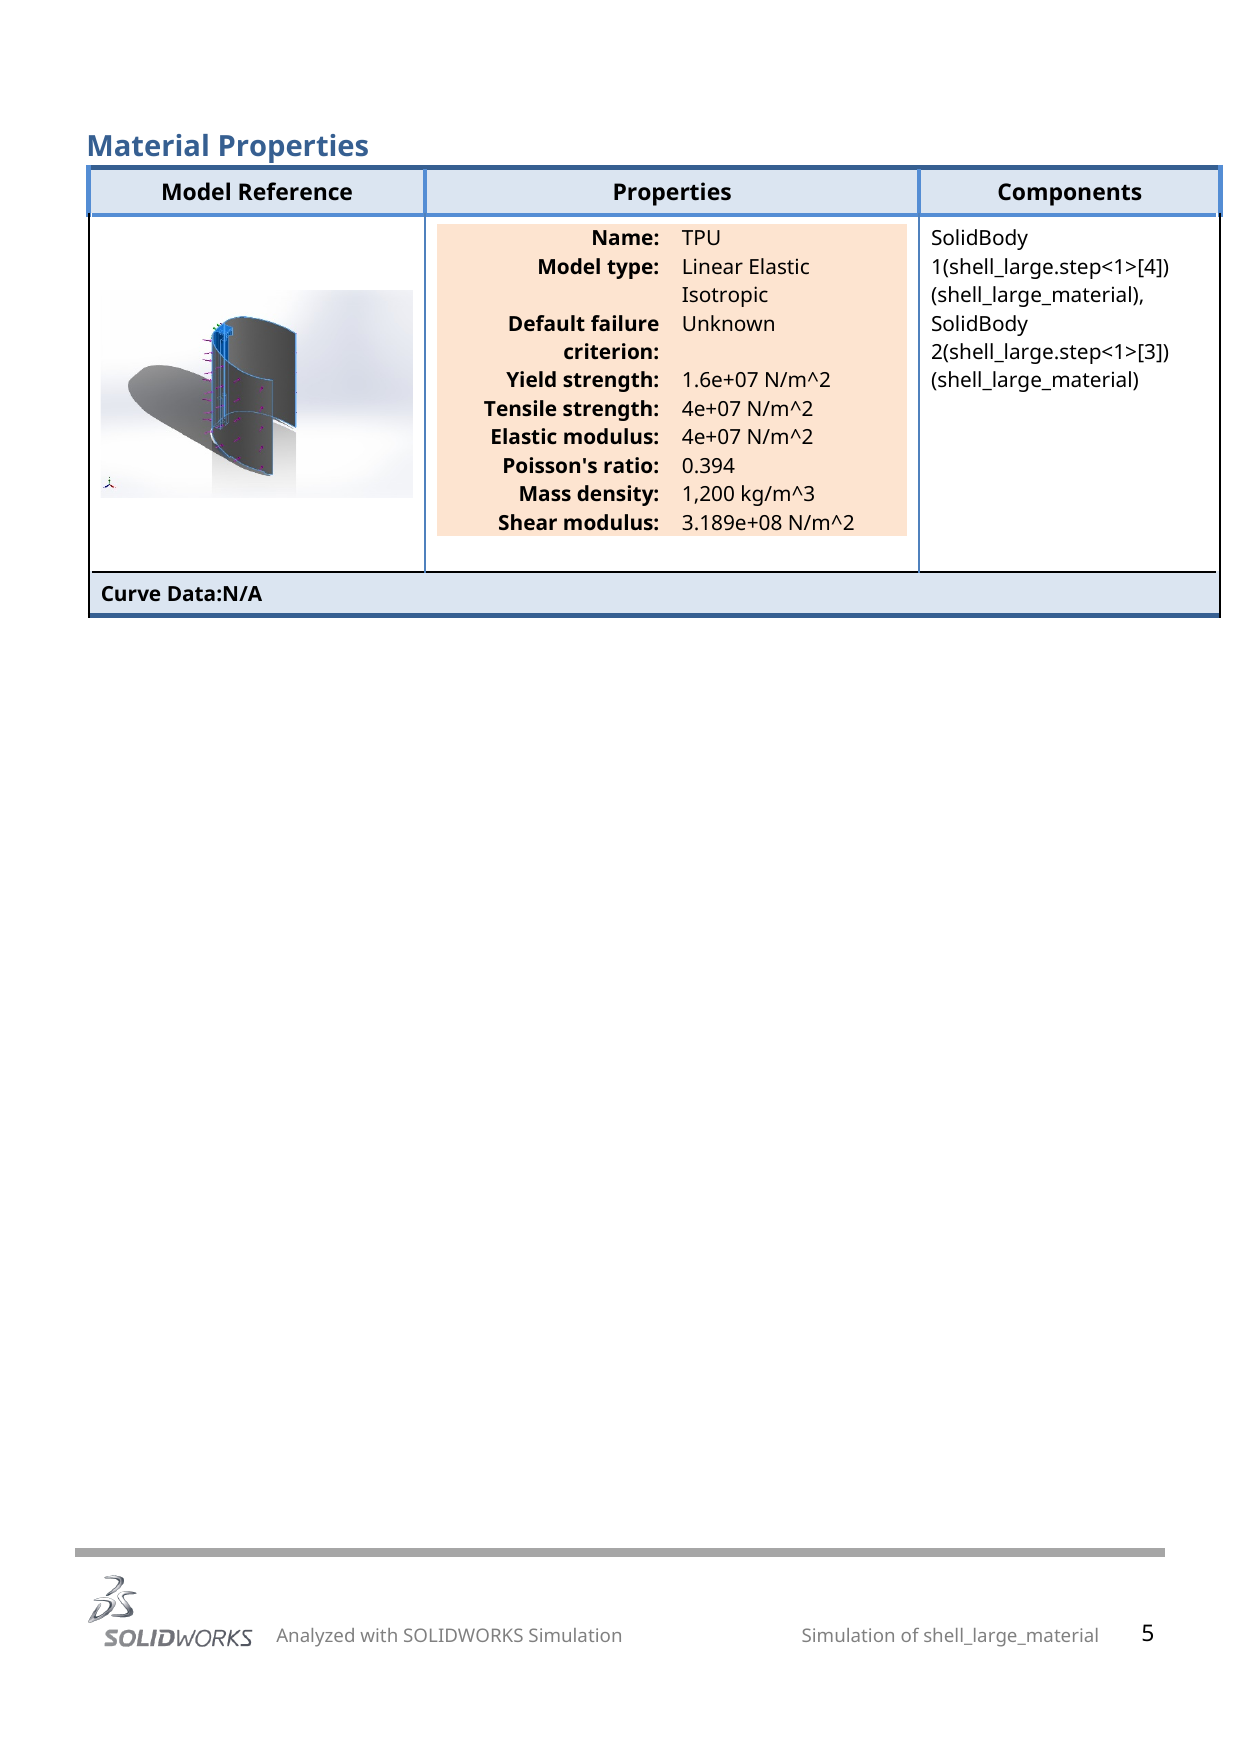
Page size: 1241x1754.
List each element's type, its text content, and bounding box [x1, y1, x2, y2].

table_header Material Properties [75, 75, 1235, 649]
picture [86, 1557, 254, 1648]
picture [100, 290, 413, 498]
